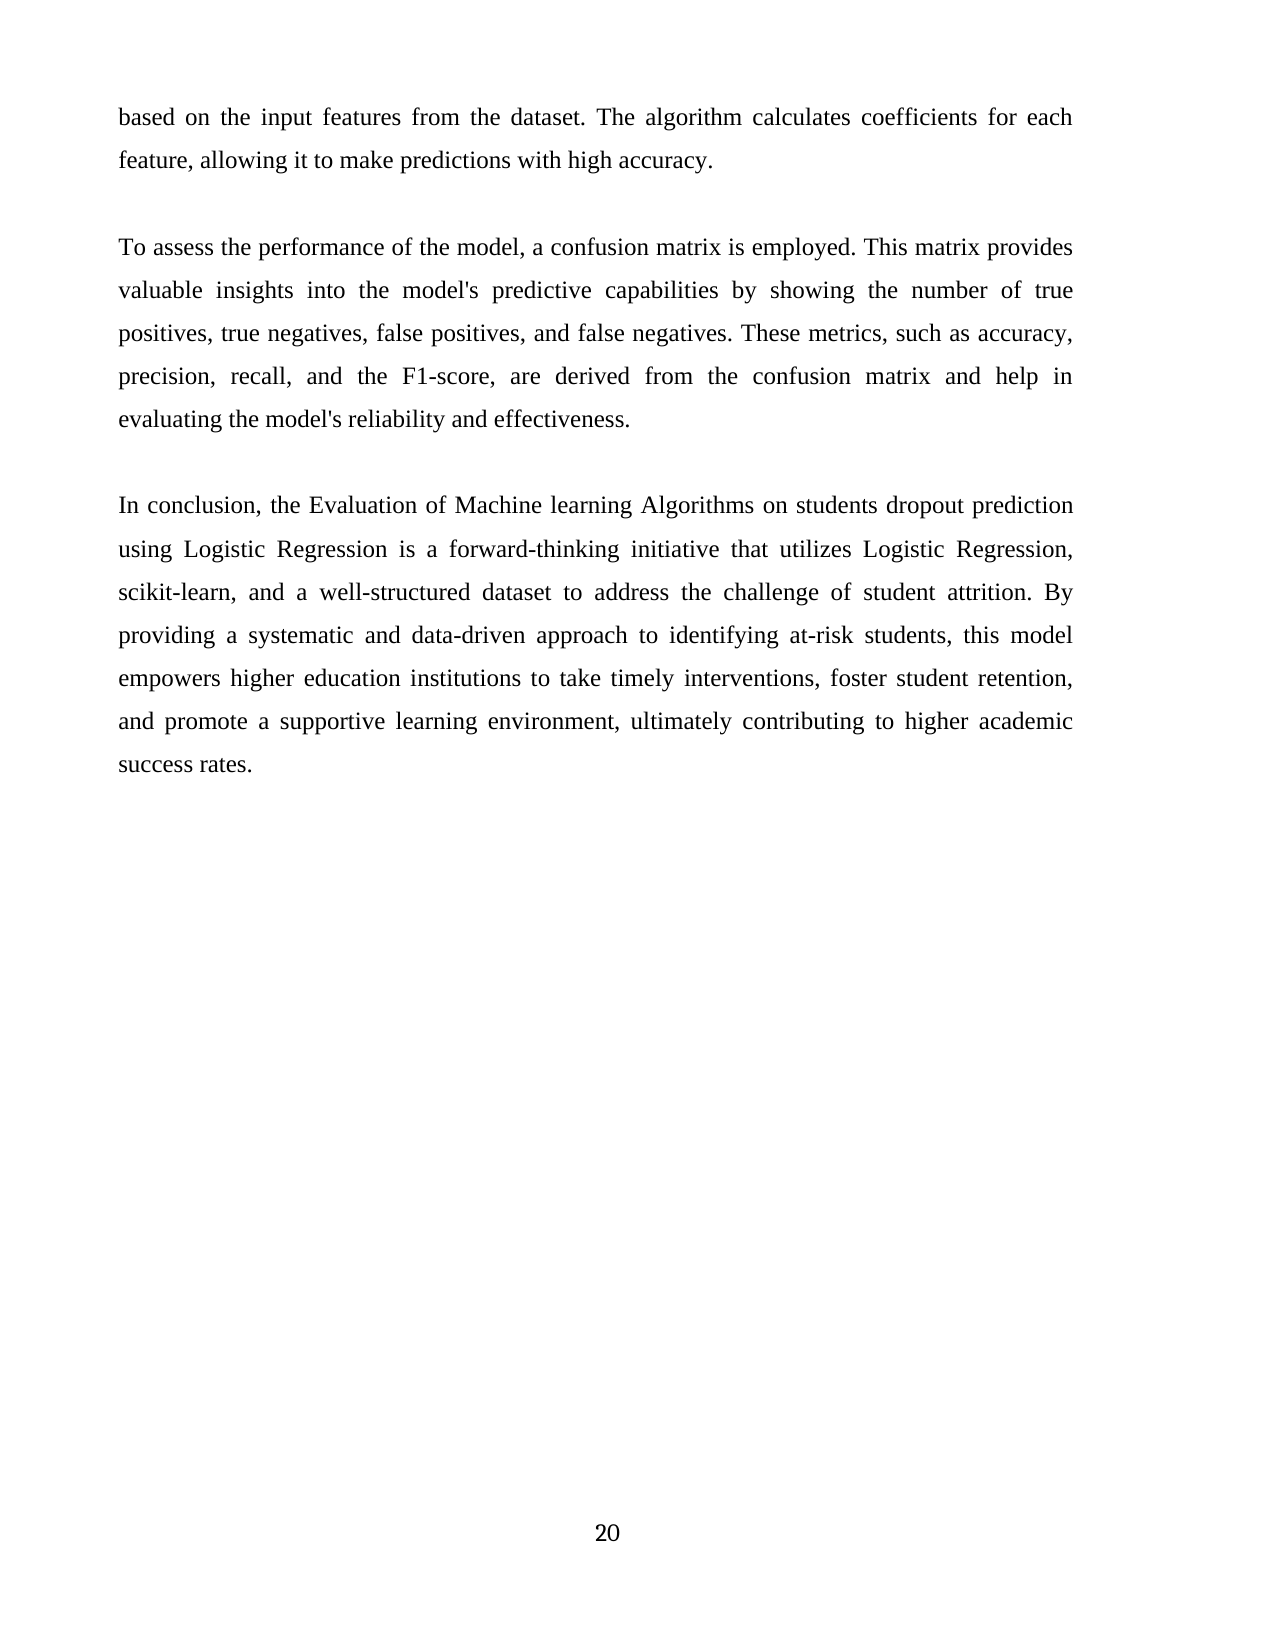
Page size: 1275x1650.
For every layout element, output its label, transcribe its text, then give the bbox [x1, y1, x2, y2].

text To assess the performance of the model, a confusion matrix is employed. This matrix provides valuable insights into the model's predictive capabilities by showing the number of true positives, true negatives, false positives, and false negatives. These metrics, such as accuracy, precision, recall, and the F1-score, are derived from the confusion matrix and help in evaluating the model's reliability and effectiveness. [118, 232, 1074, 433]
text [118, 102, 1074, 174]
text In conclusion, the Evaluation of Machine learning Algorithms on students dropout prediction using Logistic Regression is a forward-thinking initiative that utilizes Logistic Regression, scikit-learn, and a well-structured dataset to address the challenge of student attrition. By providing a systematic and data-driven approach to identifying at-risk students, this model empowers higher education institutions to take timely interventions, foster student retention, and promote a supportive learning environment, ultimately contributing to higher academic success rates. [118, 491, 1074, 778]
